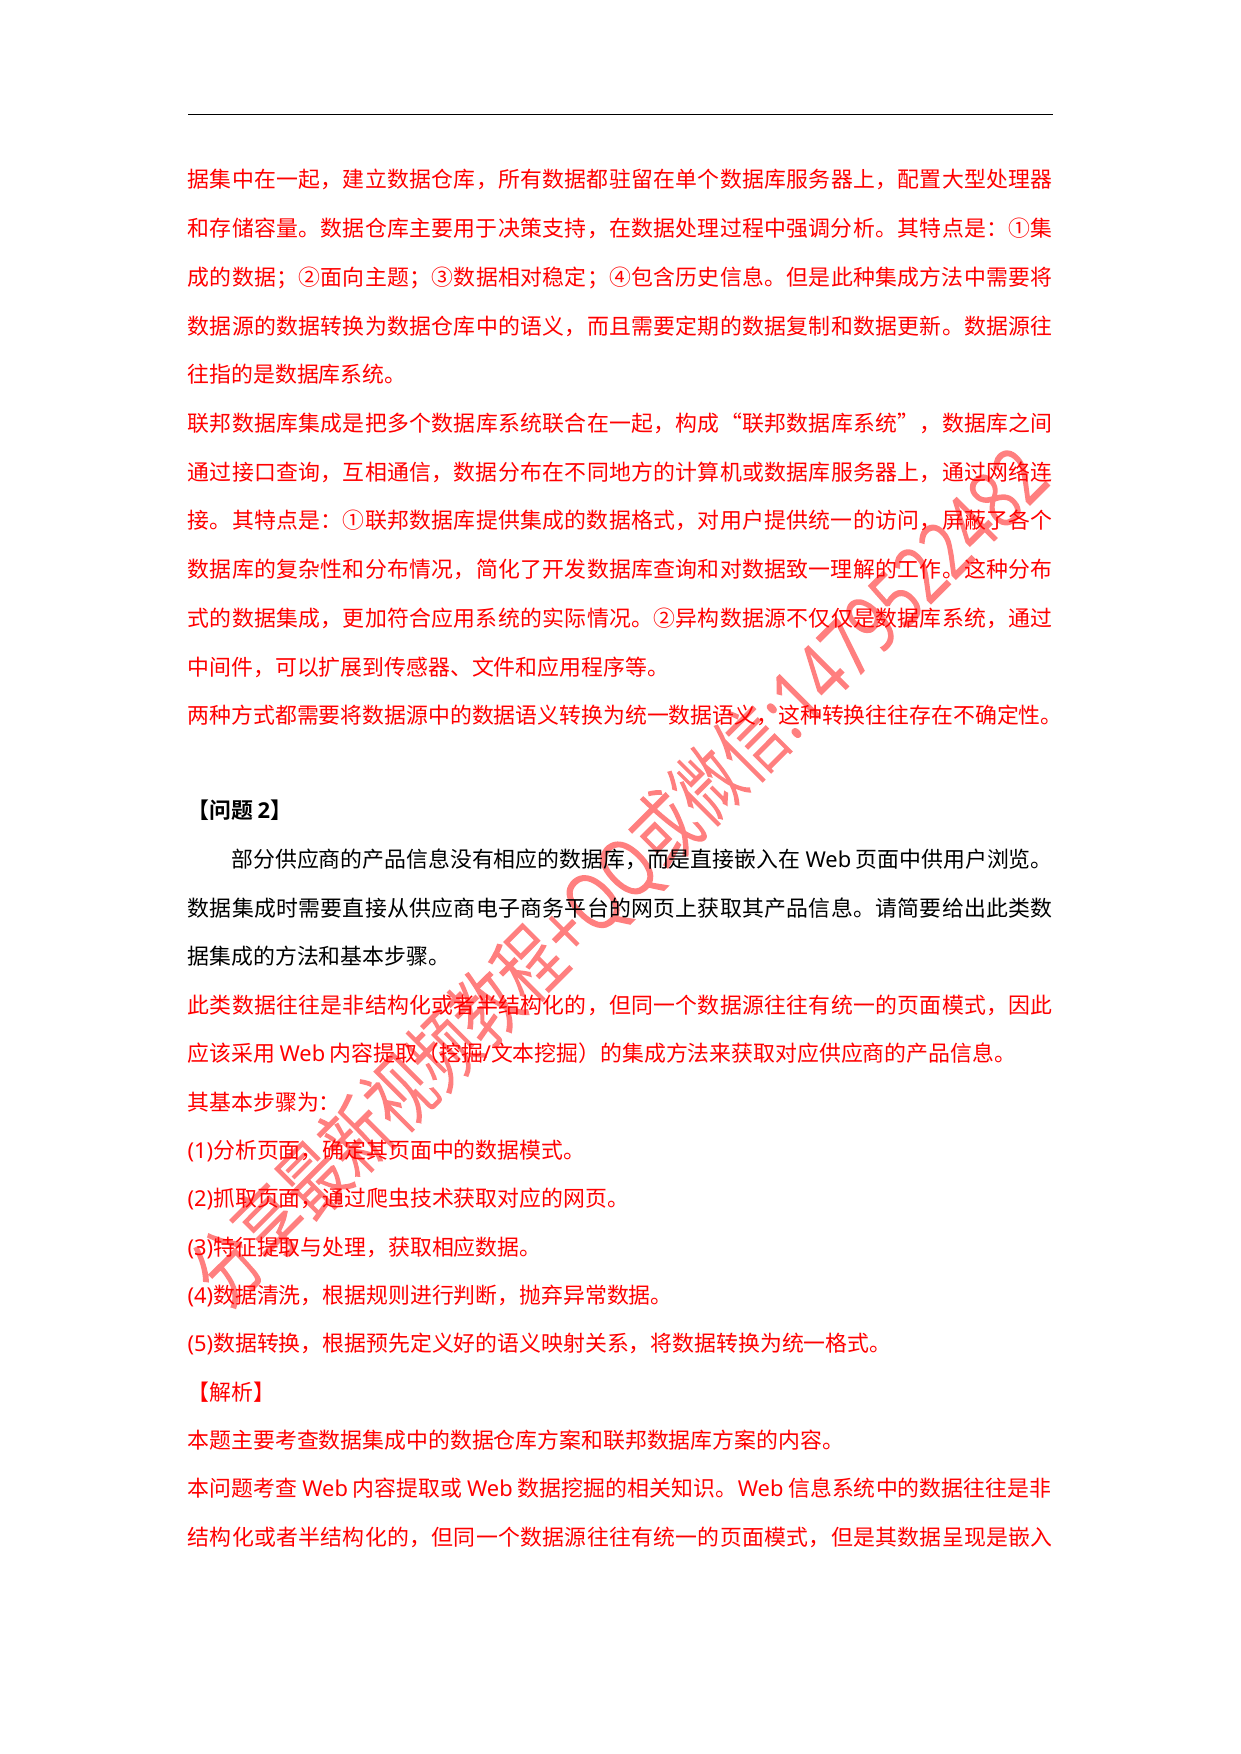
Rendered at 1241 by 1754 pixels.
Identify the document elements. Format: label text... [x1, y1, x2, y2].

text (1)分析页面，确定其页面中的数据模式。 [187, 1133, 1053, 1165]
text (4)数据清洗，根据规则进行判断，抛弃异常数据。 [187, 1278, 1053, 1310]
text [187, 1471, 1053, 1552]
text 联邦数据库集成是把多个数据库系统联合在一起，构成“联邦数据库系统”，数据库之间通过接口查询，互相通信，数据分布在不同地方的计算机或数据库服务器上，通过网络连接。其特点是：①联邦数据库提供集成的数据格式，对用户提供统一的访问，屏蔽了各个数据库的复杂性和分布情况，简化了开发数据库查询和对数据致一理解的工作。这种分布式的数据集成，更加符合应用系统的实际情况。②异构数据源不仅仅是数据库系统，通过中间件，可以扩展到传感器、文件和应用程序等。 [187, 405, 1053, 682]
text 两种方式都需要将数据源中的数据语义转换为统一数据语义，这种转换往往存在不确定性。 [187, 697, 1053, 730]
text 【解析】 [187, 1374, 1053, 1407]
text 其基本步骤为： [187, 1084, 1053, 1117]
text (5)数据转换，根据预先定义好的语义映射关系，将数据转换为统一格式。 [187, 1326, 1053, 1358]
text 【问题2】 [187, 793, 1053, 826]
text (2)抓取页面，通过爬虫技术获取对应的网页。 [187, 1181, 1053, 1213]
text 本题主要考查数据集成中的数据仓库方案和联邦数据库方案的内容。 [187, 1423, 1053, 1455]
text (3)特征提取与处理，获取相应数据。 [187, 1229, 1053, 1262]
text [187, 162, 1053, 389]
text 部分供应商的产品信息没有相应的数据库，而是直接嵌入在Web页面中供用户浏览。数据集成时需要直接从供应商电子商务平台的网页上获取其产品信息。请简要给出此类数据集成的方法和基本步骤。 [187, 841, 1053, 971]
text 此类数据往往是非结构化或者半结构化的，但同一个数据源往往有统一的页面模式，因此应该采用Web内容提取（挖掘/文本挖掘）的集成方法来获取对应供应商的产品信息。 [187, 987, 1053, 1068]
